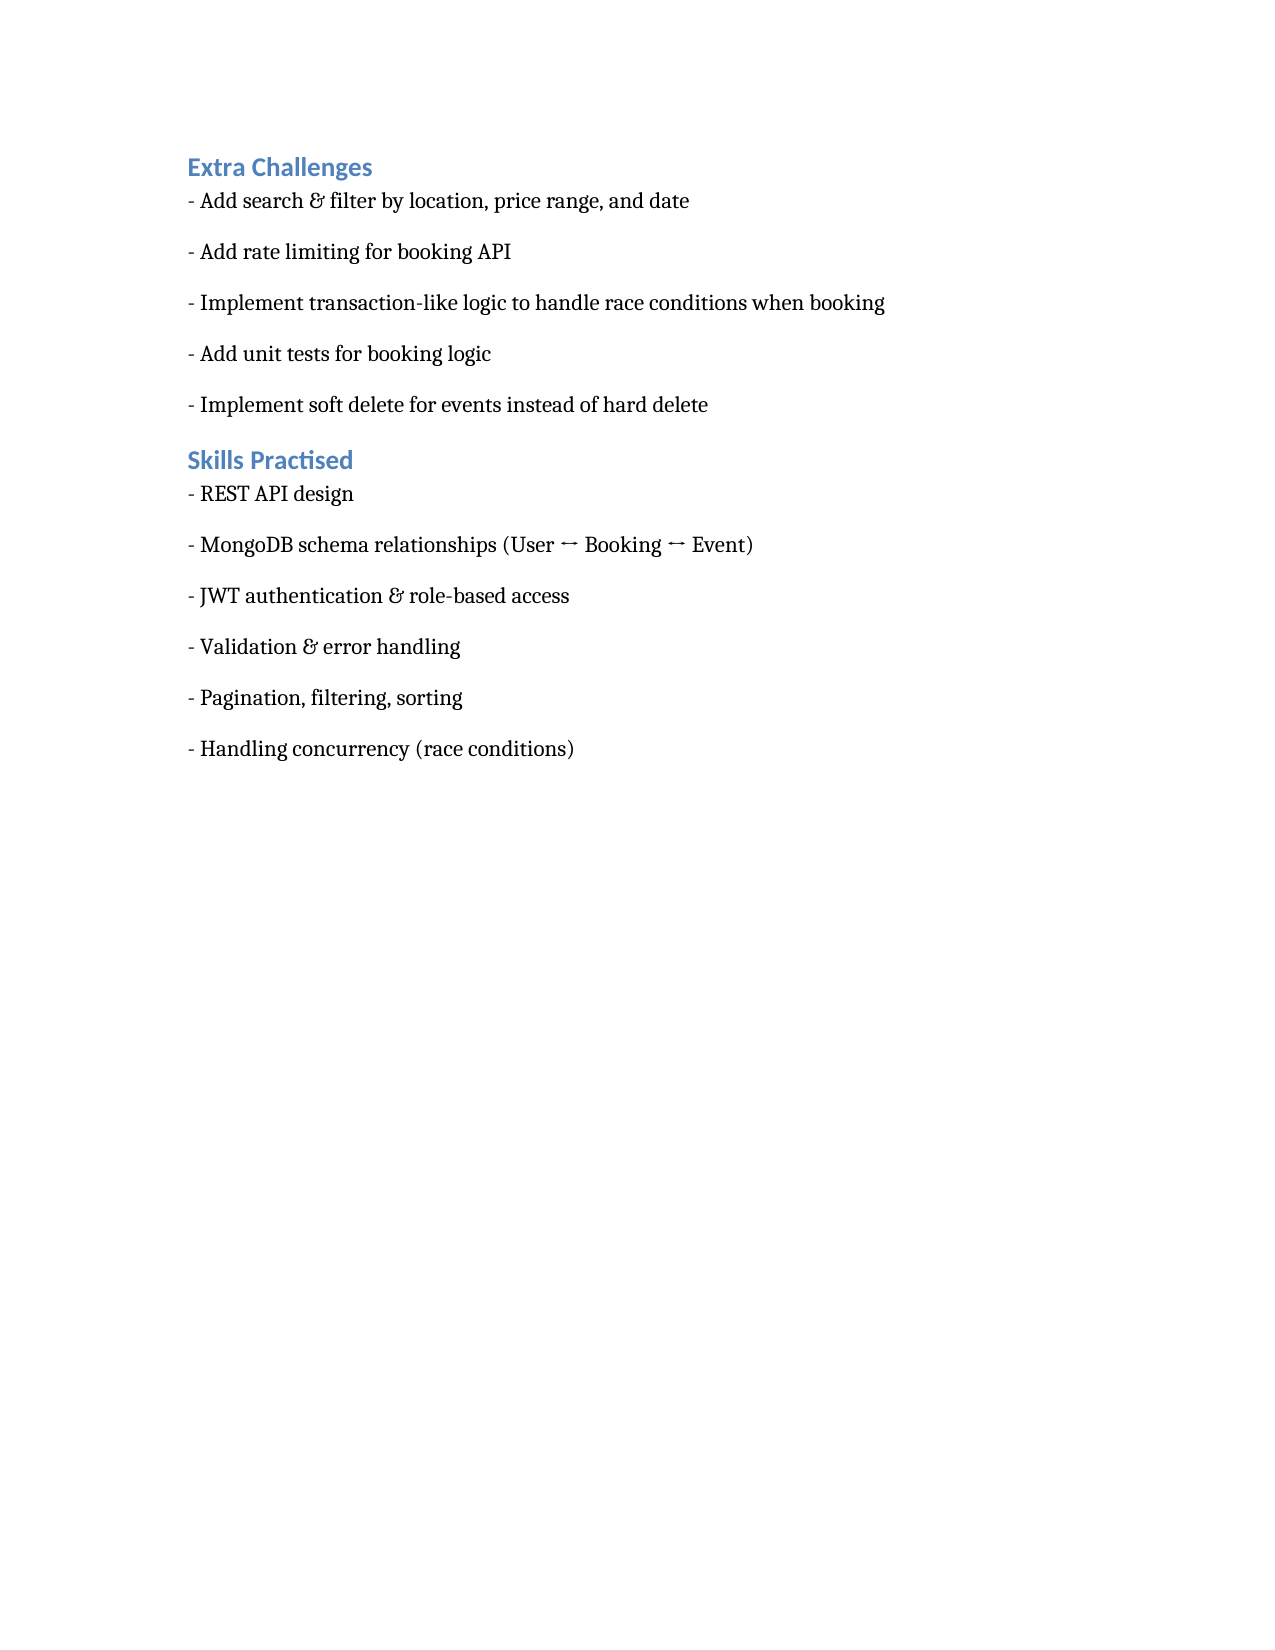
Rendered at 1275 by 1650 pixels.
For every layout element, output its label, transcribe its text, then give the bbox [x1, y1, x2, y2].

text - Pagination, filtering, sorting [187, 685, 1087, 712]
subtitle Skills Practised [187, 443, 1087, 476]
text - Handling concurrency (race conditions) [187, 736, 1087, 763]
text - REST API design [187, 481, 1087, 507]
subtitle Extra Challenges [187, 150, 1087, 183]
text - Add unit tests for booking logic [187, 341, 1087, 367]
text - MongoDB schema relationships (User ↔ Booking ↔ Event) [187, 532, 1087, 558]
text - Implement transaction-like logic to handle race conditions when booking [187, 290, 1087, 316]
text - JWT authentication & role-based access [187, 583, 1087, 609]
text - Implement soft delete for events instead of hard delete [187, 392, 1087, 418]
text - Validation & error handling [187, 634, 1087, 661]
text - Add search & filter by location, price range, and date [187, 188, 1087, 214]
text - Add rate limiting for booking API [187, 239, 1087, 265]
